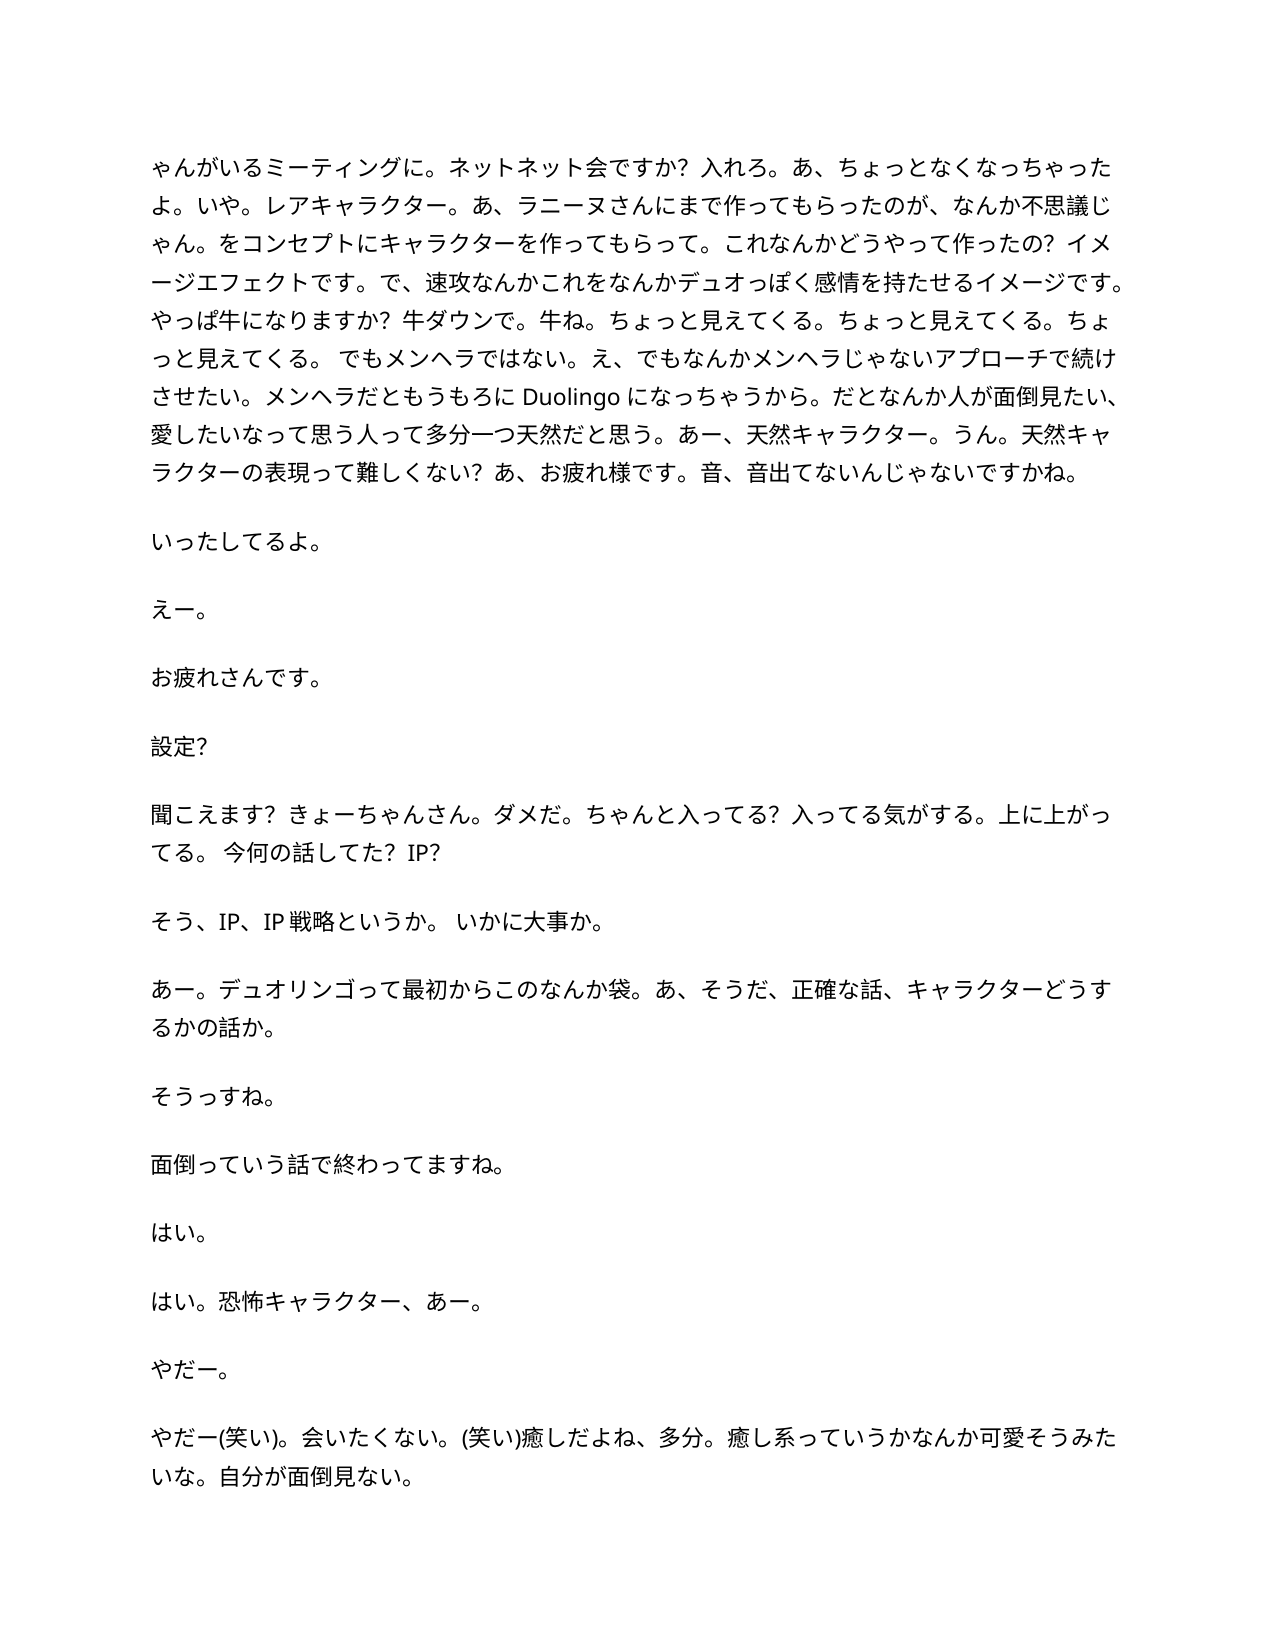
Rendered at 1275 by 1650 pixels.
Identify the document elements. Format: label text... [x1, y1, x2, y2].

text そうっすね。 [150, 1078, 1125, 1112]
text いったしてるよ。 [150, 523, 1125, 557]
text お疲れさんです。 [150, 660, 1125, 693]
text 面倒っていう話で終わってますね。 [150, 1147, 1125, 1180]
text やだー。 [150, 1352, 1125, 1385]
text はい。恐怖キャラクター、あー。 [150, 1283, 1125, 1317]
text 設定？ [150, 728, 1125, 762]
text やだー(笑い)。会いたくない。(笑い)癒しだよね、多分。癒し系っていうかなんか可愛そうみたいな。自分が面倒見ない。 [150, 1420, 1125, 1492]
text はい。 [150, 1215, 1125, 1248]
text えー。 [150, 592, 1125, 625]
text 聞こえます？きょーちゃんさん。ダメだ。ちゃんと入ってる？入ってる気がする。上に上がってる。 今何の話してた？IP？ [150, 797, 1125, 868]
text あー。デュオリンゴって最初からこのなんか袋。あ、そうだ、正確な話、キャラクターどうするかの話か。 [150, 972, 1125, 1043]
text そう、IP、IP戦略というか。 いかに大事か。 [150, 903, 1125, 937]
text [150, 150, 1125, 488]
